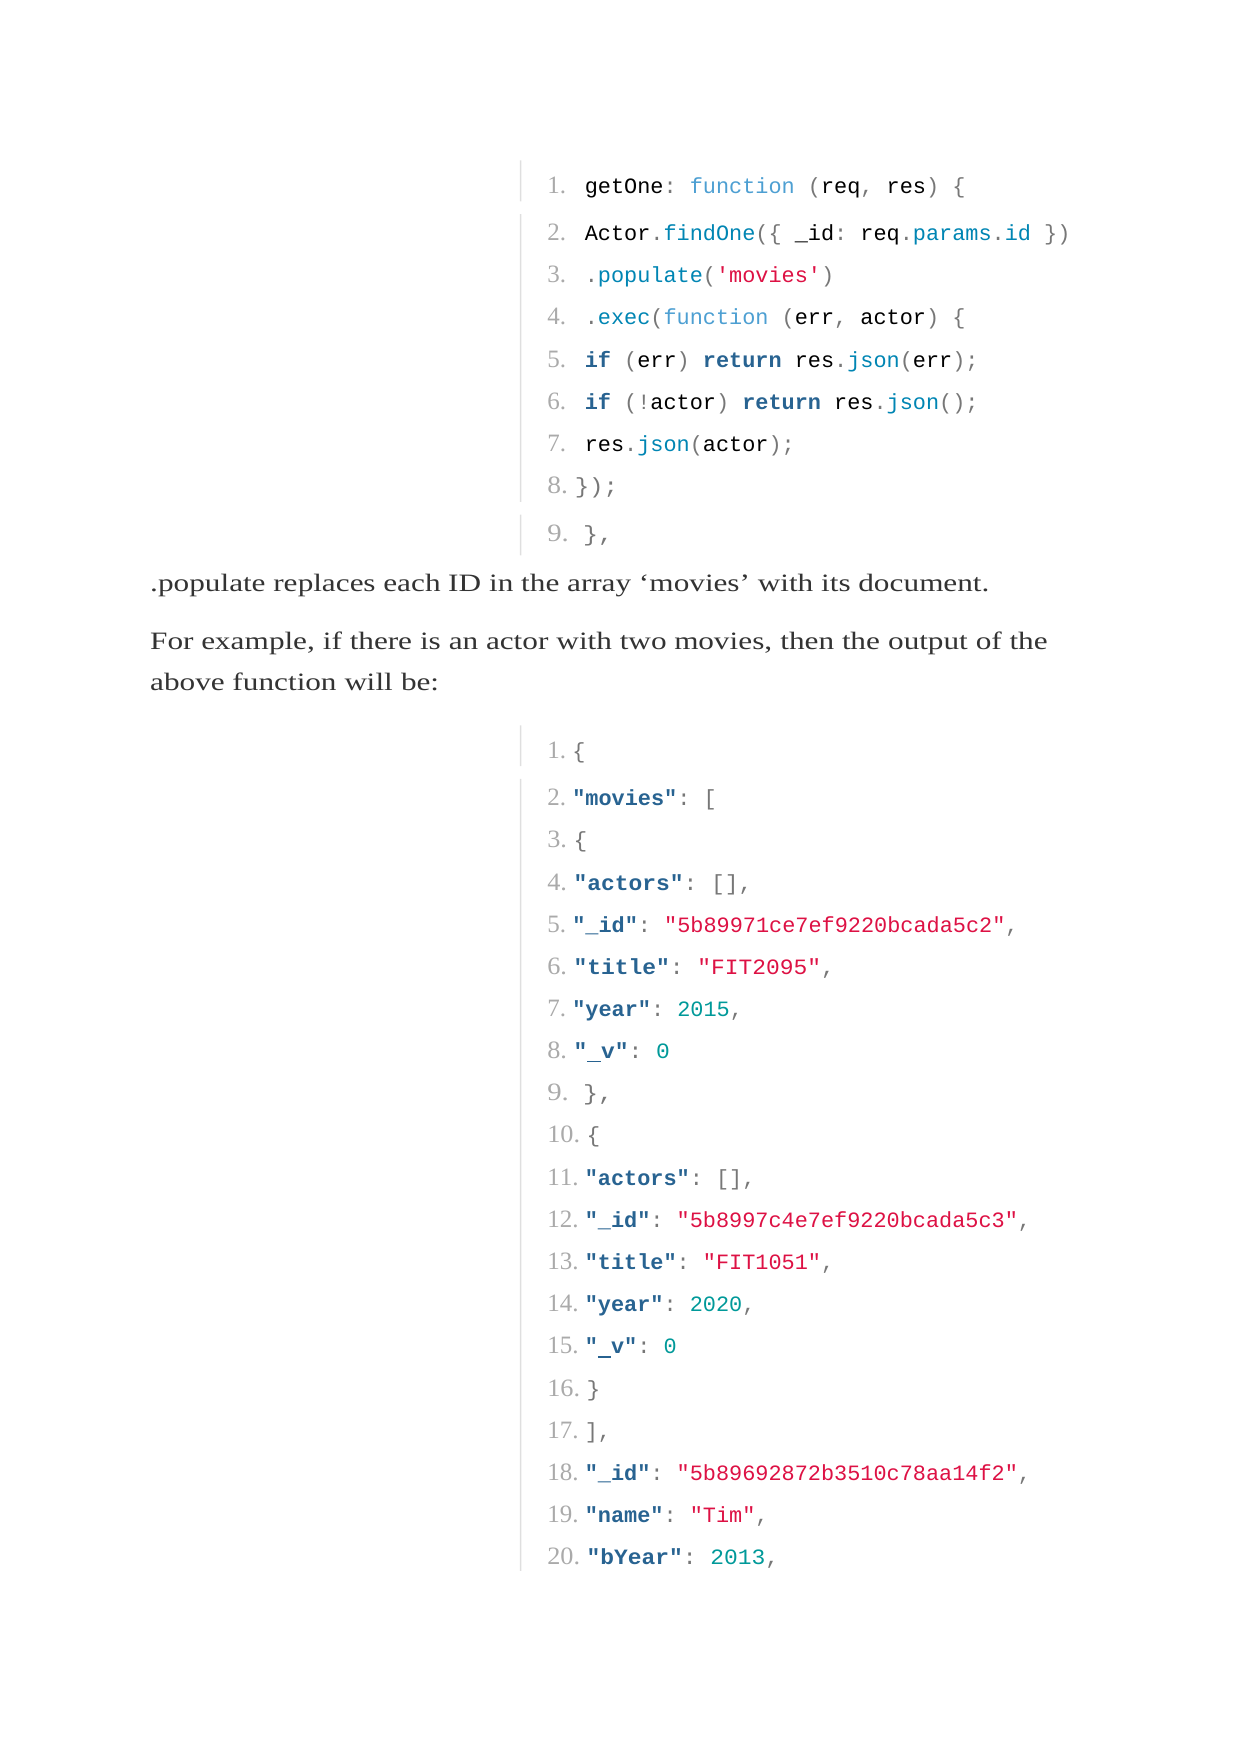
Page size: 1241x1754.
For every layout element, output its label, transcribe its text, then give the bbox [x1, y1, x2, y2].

list if (!actor) return res.json(); [547, 386, 1240, 416]
list if (err) return res.json(err); [547, 344, 1240, 374]
text 11. "actors": [], [547, 1162, 1240, 1192]
text 18. "_id": "5b89692872b3510c78aa14f2", [547, 1457, 1240, 1487]
text 10. { [547, 1119, 1240, 1149]
text 14. "year": 2020, [547, 1288, 1240, 1318]
text 19. "name": "Tim", [547, 1499, 1240, 1529]
text 6. "title": "FIT2095", [547, 951, 1240, 981]
text 17. ], [547, 1415, 1240, 1445]
list .populate('movies') [547, 259, 1240, 289]
text 2. "movies": [ [547, 782, 1240, 812]
text 12. "_id": "5b8997c4e7ef9220bcada5c3", [547, 1204, 1240, 1234]
text 8. }); [547, 470, 1240, 500]
text 8. " v": 0 [547, 1035, 1240, 1065]
text 4. "actors": [], [547, 867, 1240, 896]
list res.json(actor); [547, 428, 1240, 458]
text 5. "_id": "5b89971ce7ef9220bcada5c2", [547, 909, 1240, 939]
text 13. "title": "FIT1051", [547, 1246, 1240, 1276]
list Actor.findOne({ _id: req.params.id }) [547, 217, 1240, 247]
list .exec(function (err, actor) { [547, 301, 1240, 331]
text 7. "year": 2015, [547, 993, 1240, 1023]
text 20. "bYear": 2013, [547, 1541, 1240, 1571]
text 1. { [547, 735, 1240, 765]
list getOne: function (req, res) { [547, 170, 1240, 200]
text .populate replaces each ID in the array ‘movies’ with its document. [150, 568, 1240, 596]
text 3. { [547, 824, 1240, 854]
text 15. " v": 0 [547, 1331, 1240, 1360]
text 9. }, [547, 1077, 1240, 1107]
text 9. }, [547, 518, 1240, 548]
text For example, if there is an actor with two movies, then the output of the above function will be: [150, 626, 1088, 696]
text 16. } [547, 1373, 1240, 1403]
